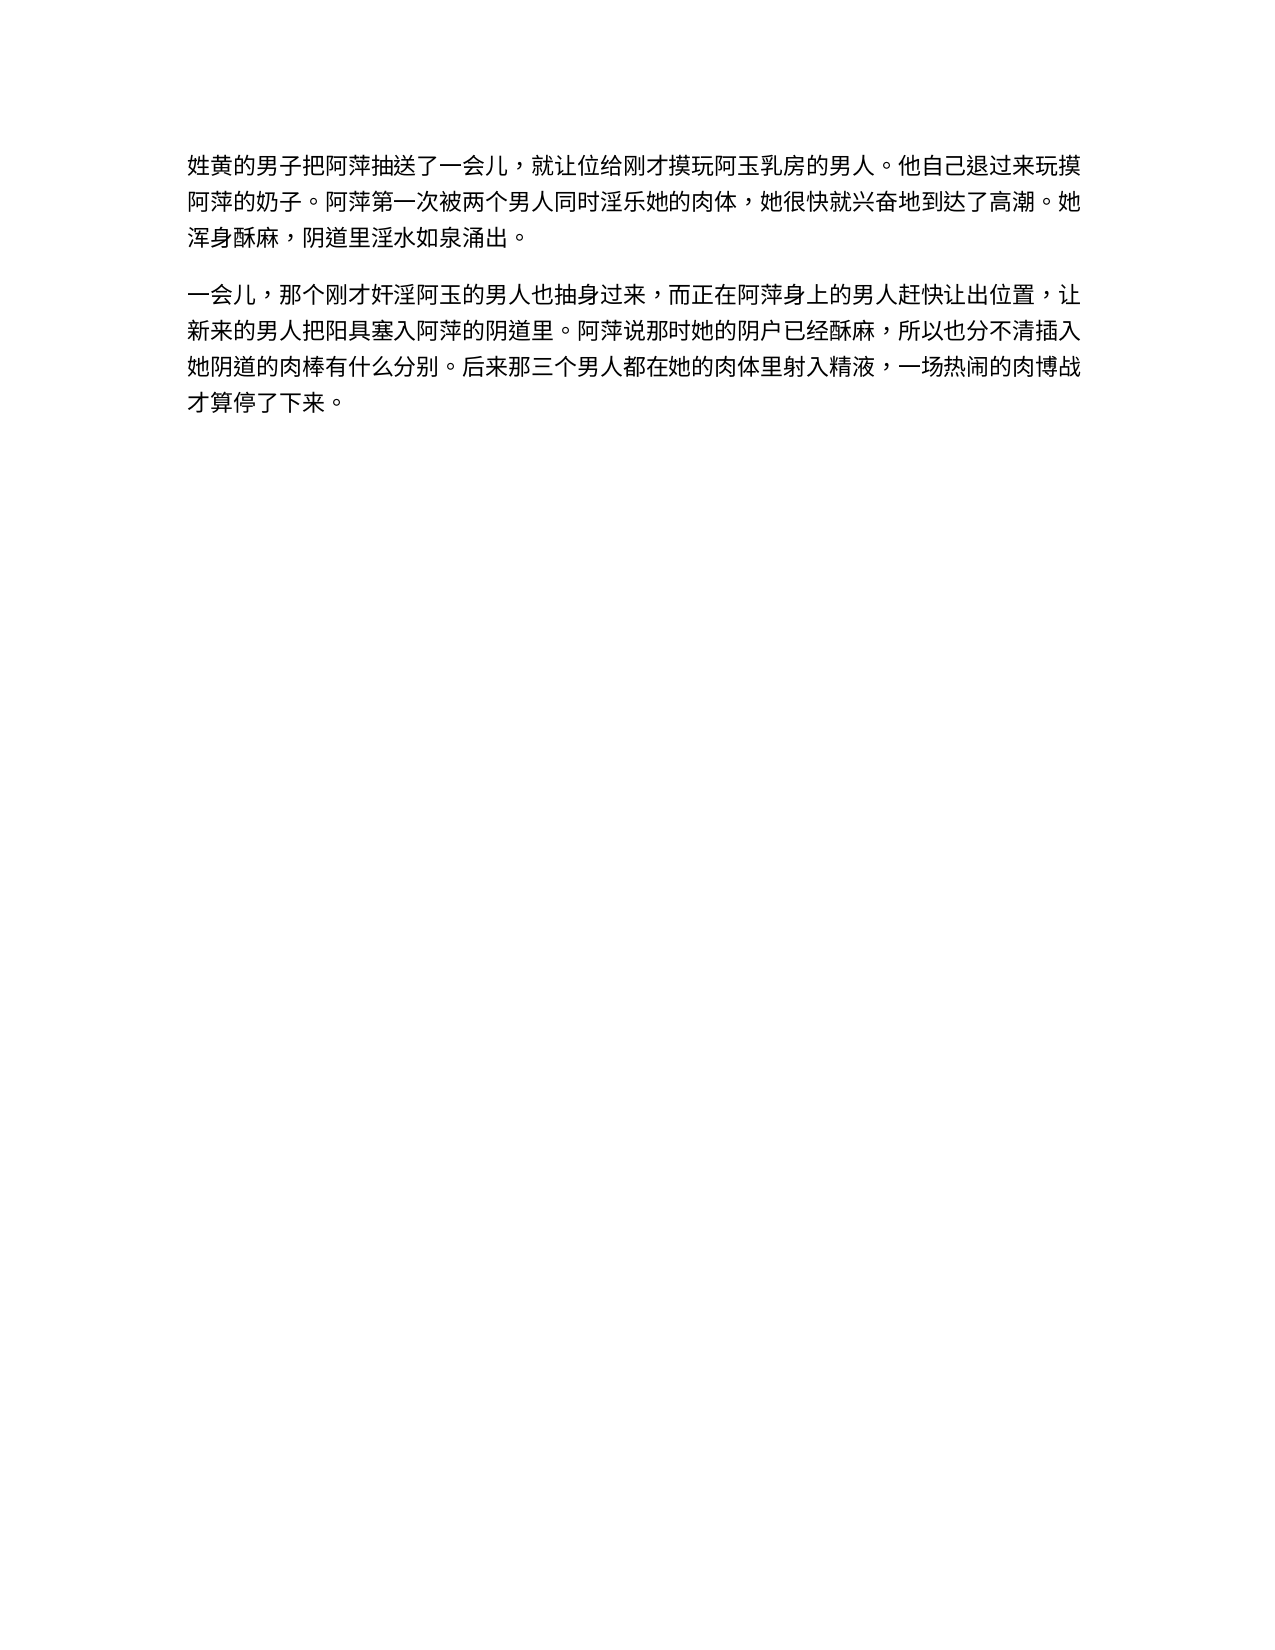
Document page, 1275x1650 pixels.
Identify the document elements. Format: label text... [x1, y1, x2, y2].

text 一会儿，那个刚才奸淫阿玉的男人也抽身过来，而正在阿萍身上的男人赶快让出位置，让新来的男人把阳具塞入阿萍的阴道里。阿萍说那时她的阴户已经酥麻，所以也分不清插入她阴道的肉棒有什么分别。后来那三个男人都在她的肉体里射入精液，一场热闹的肉博战才算停了下来。 [187, 279, 1087, 418]
text 姓黄的男子把阿萍抽送了一会儿，就让位给刚才摸玩阿玉乳房的男人。他自己退过来玩摸阿萍的奶子。阿萍第一次被两个男人同时淫乐她的肉体，她很快就兴奋地到达了高潮。她浑身酥麻，阴道里淫水如泉涌出。 [187, 150, 1087, 253]
